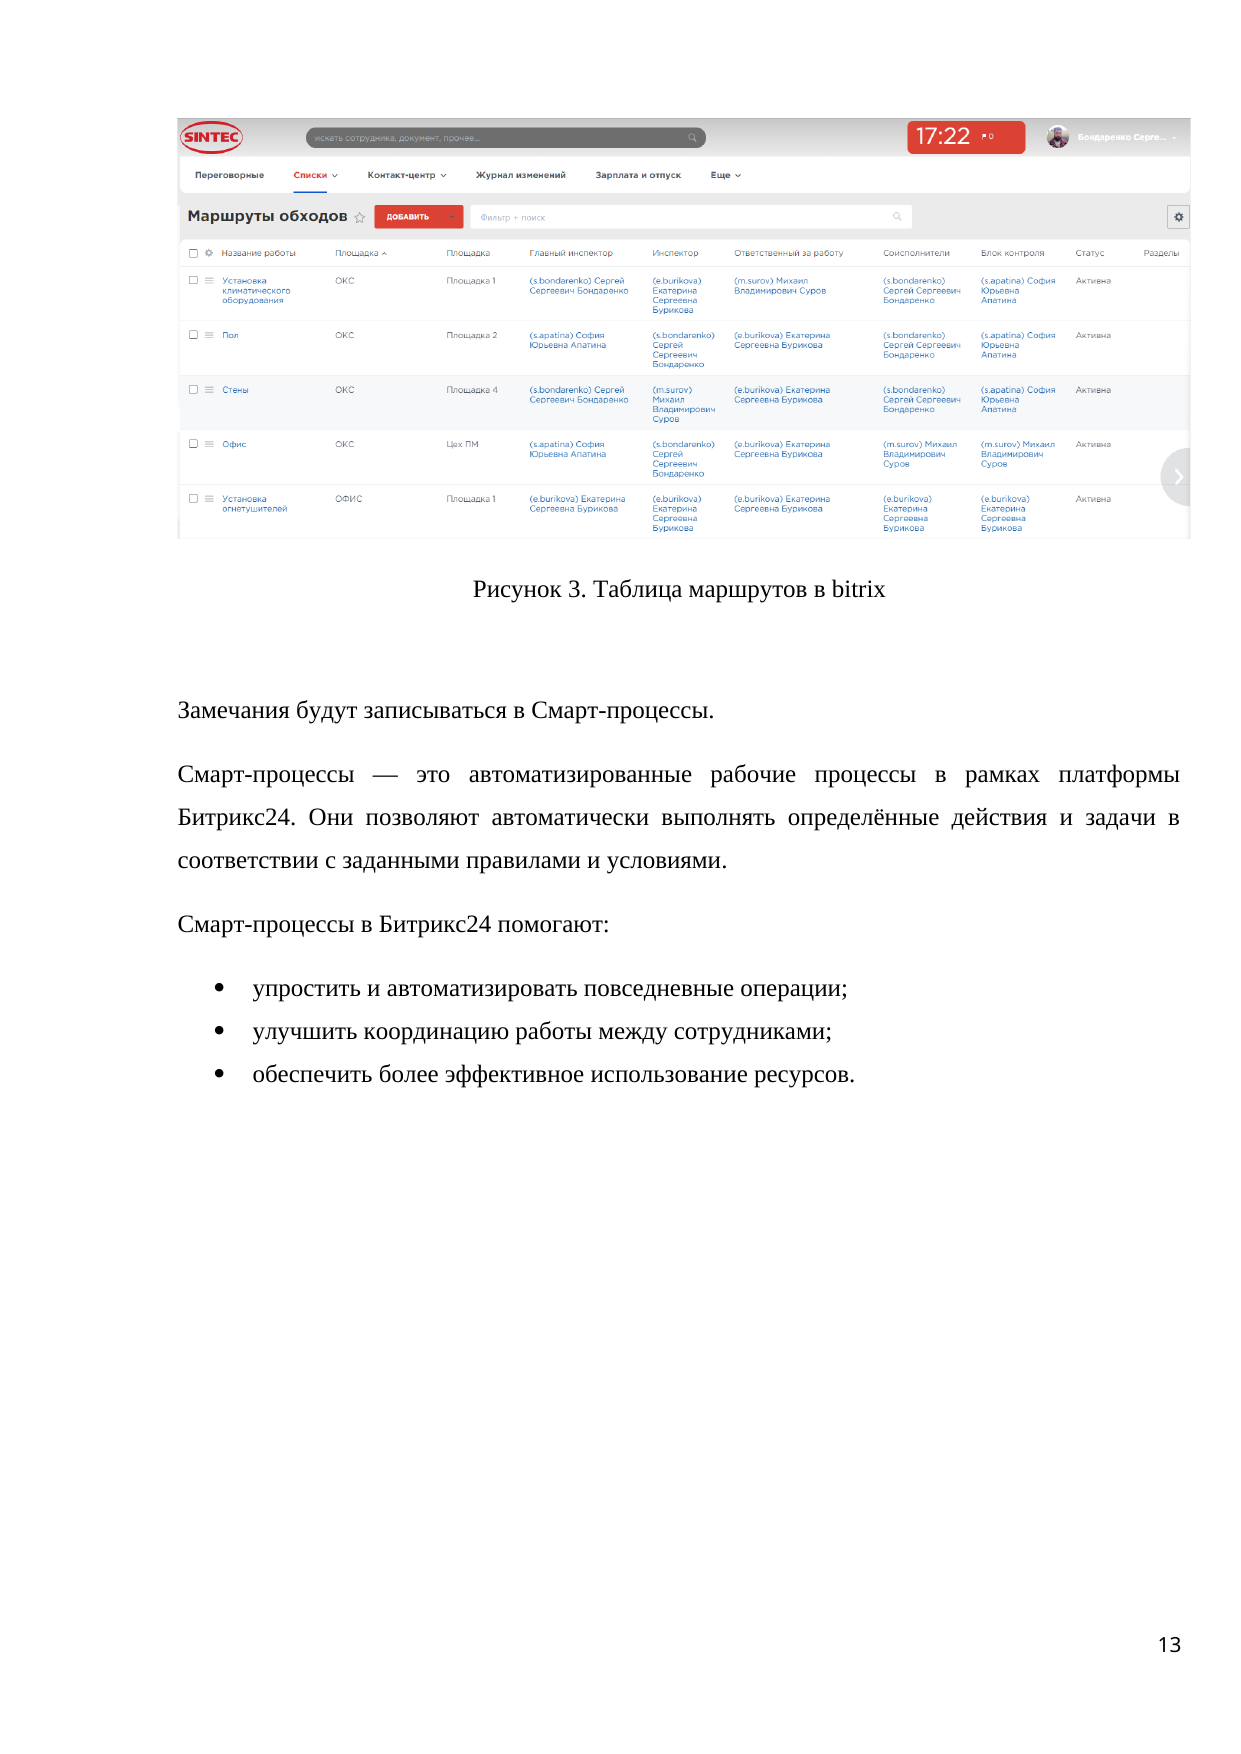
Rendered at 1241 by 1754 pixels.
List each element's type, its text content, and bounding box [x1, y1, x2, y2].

text Смарт-процессы — это автоматизированные рабочие процессы в рамках платформы Битрикс24. Они позволяют автоматически выполнять определённые действия и задачи в соответствии с заданными правилами и условиями. [177, 759, 1181, 874]
list упростить и автоматизировать повседневные операции; [215, 973, 1181, 1002]
picture [177, 118, 1191, 539]
list обеспечить более эффективное использование ресурсов. [215, 1059, 1181, 1088]
text Рисунок 3. Таблица маршрутов в bitrix [177, 574, 1181, 603]
list улучшить координацию работы между сотрудниками; [215, 1016, 1181, 1045]
text Замечания будут записываться в Смарт-процессы. [177, 695, 1181, 724]
text Смарт-процессы в Битрикс24 помогают: [177, 909, 1181, 938]
